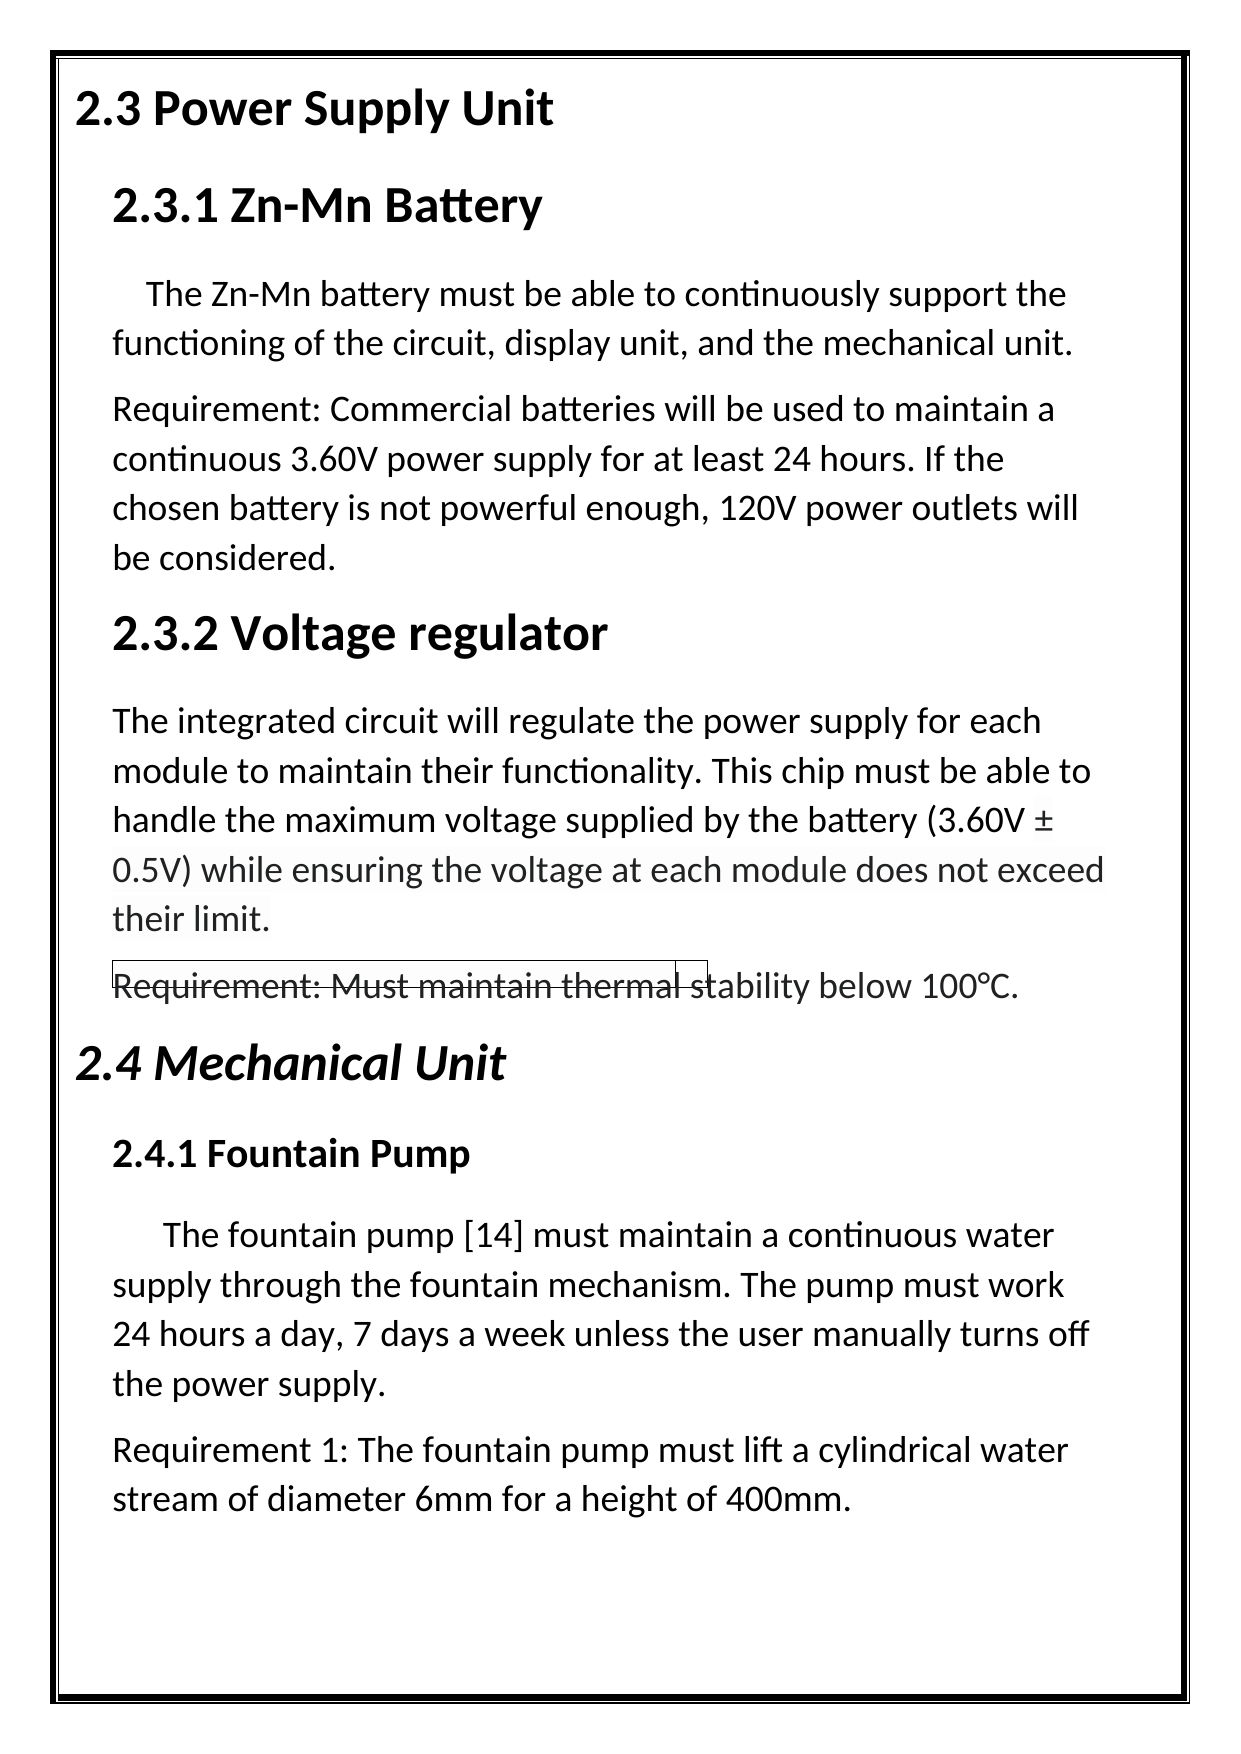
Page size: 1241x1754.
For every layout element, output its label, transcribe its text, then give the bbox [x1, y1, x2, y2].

text Requirement: Must maintain thermal stability below 100°C. [112, 962, 1165, 1007]
text The integrated circuit will regulate the power supply for each module to maintain their functionality. This chip must be able to handle the maximum voltage supplied by the battery (3.60V ± 0.5V) while ensuring the voltage at each module does not exceed their limit. [112, 697, 1110, 941]
text Requirement 1: The fountain pump must lift a cylindrical water stream of diameter 6mm for a height of 400mm. [112, 1426, 1110, 1521]
text 2.3.1 Zn-Mn Battery [112, 172, 1165, 235]
text The Zn-Mn battery must be able to continuously support the functioning of the circuit, display unit, and the mechanical unit. [112, 269, 1110, 365]
text 2.3.2 Voltage regulator [112, 600, 1165, 663]
text Requirement: Commercial batteries will be used to maintain a continuous 3.60V power supply for at least 24 hours. If the chosen battery is not powerful enough, 120V power outlets will be considered. [112, 385, 1110, 579]
text The fountain pump [14] must maintain a continuous water supply through the fountain mechanism. The pump must work 24 hours a day, 7 days a week unless the user manually turns off the power supply. [112, 1211, 1110, 1406]
text 2.4.1 Fountain Pump [112, 1127, 1165, 1178]
text 2.4 Mechanical Unit [74, 1030, 1165, 1094]
text 2.3 Power Supply Unit [74, 75, 1165, 138]
